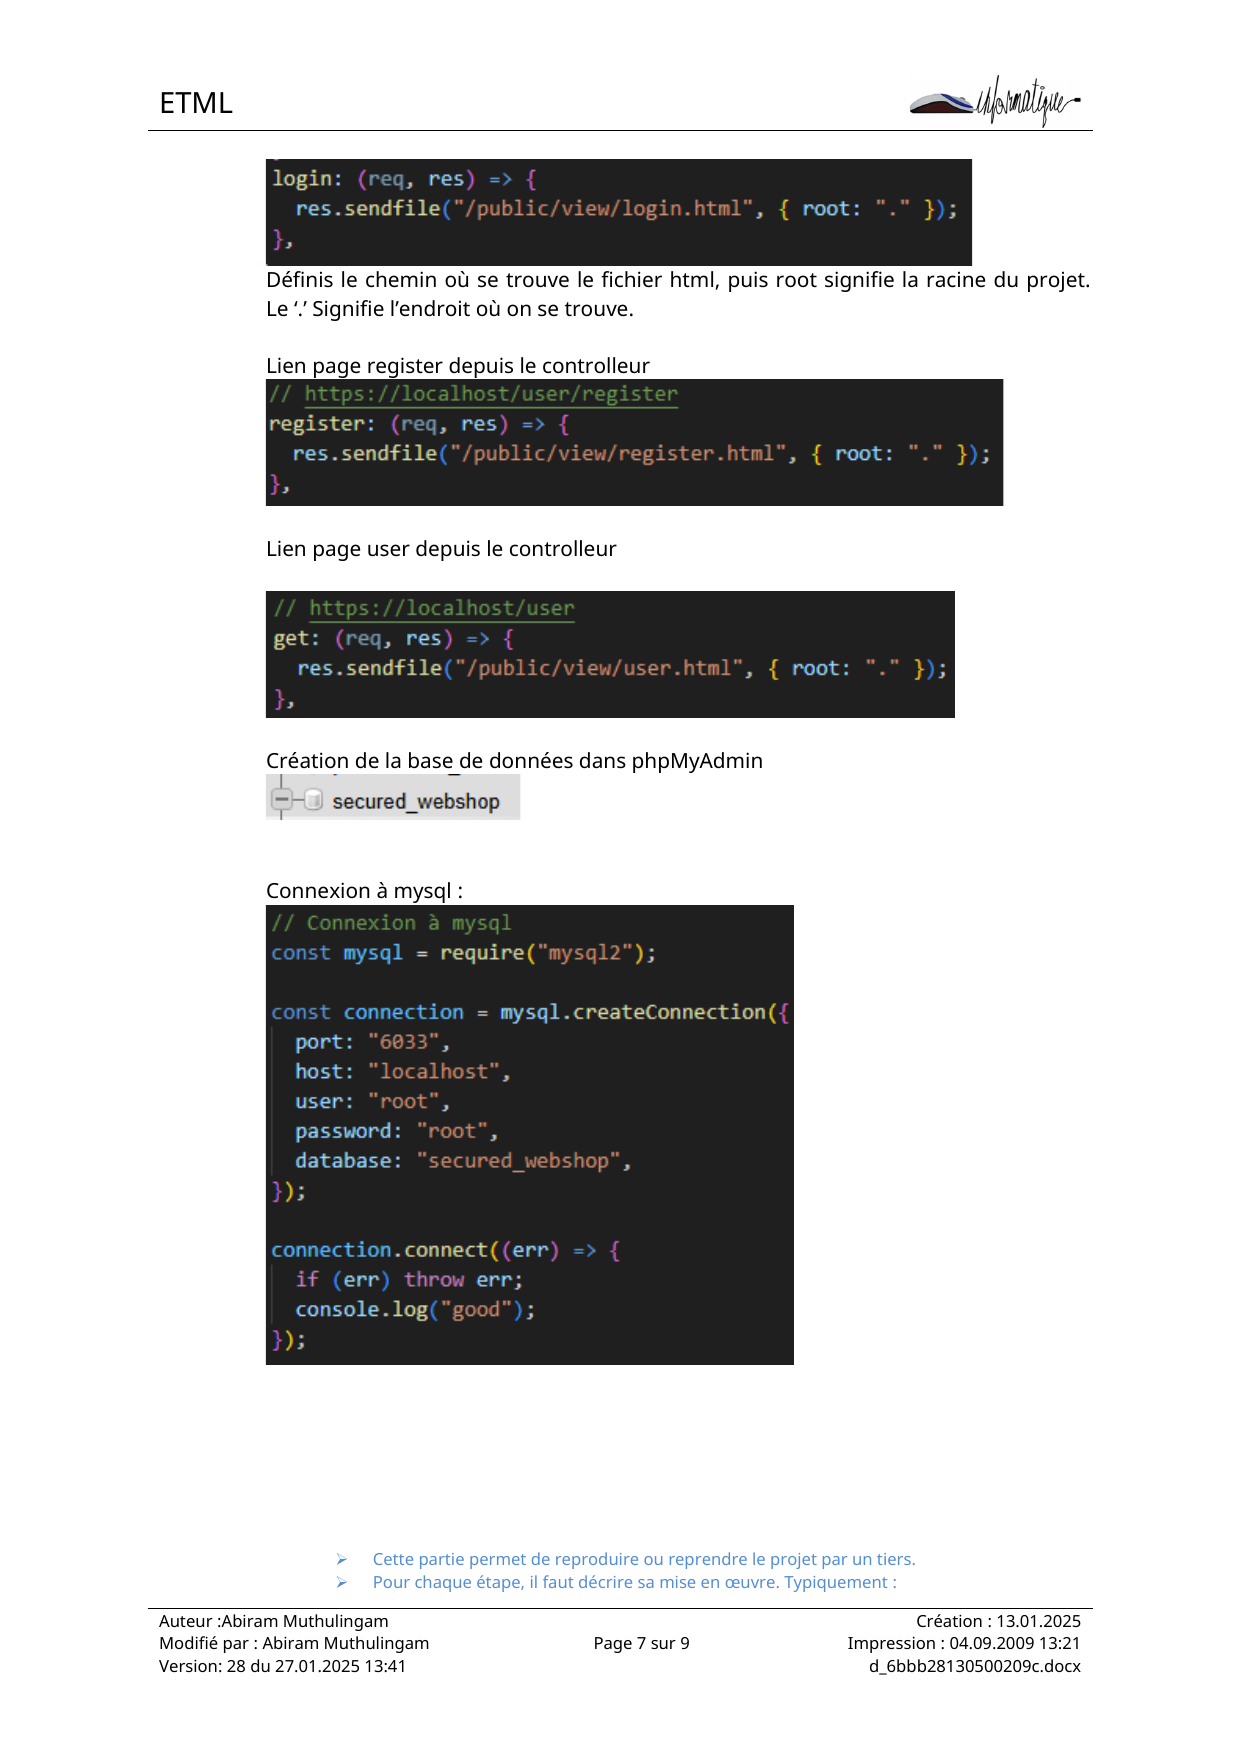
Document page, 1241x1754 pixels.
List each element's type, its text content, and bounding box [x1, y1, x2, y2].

picture [909, 75, 1082, 128]
picture [265, 379, 1004, 506]
list Pour chaque étape, il faut décrire sa mise en œuvre. Typiquement : [335, 1570, 1092, 1593]
picture [265, 159, 973, 266]
text Connexion à mysql : [266, 877, 1092, 905]
text Création de la base de données dans phpMyAdmin [266, 746, 1092, 774]
text Définis le chemin où se trouve le fichier html, puis root signifie la racine du projet. Le ‘.’ Signifie l’endroit où on se trouve. [266, 265, 1092, 322]
picture [265, 774, 521, 820]
list Cette partie permet de reproduire ou reprendre le projet par un tiers. [335, 1548, 1092, 1570]
text Lien page user depuis le controlleur [266, 534, 1092, 563]
picture [265, 591, 955, 718]
picture [265, 905, 794, 1365]
text Lien page register depuis le controlleur [266, 351, 1092, 379]
